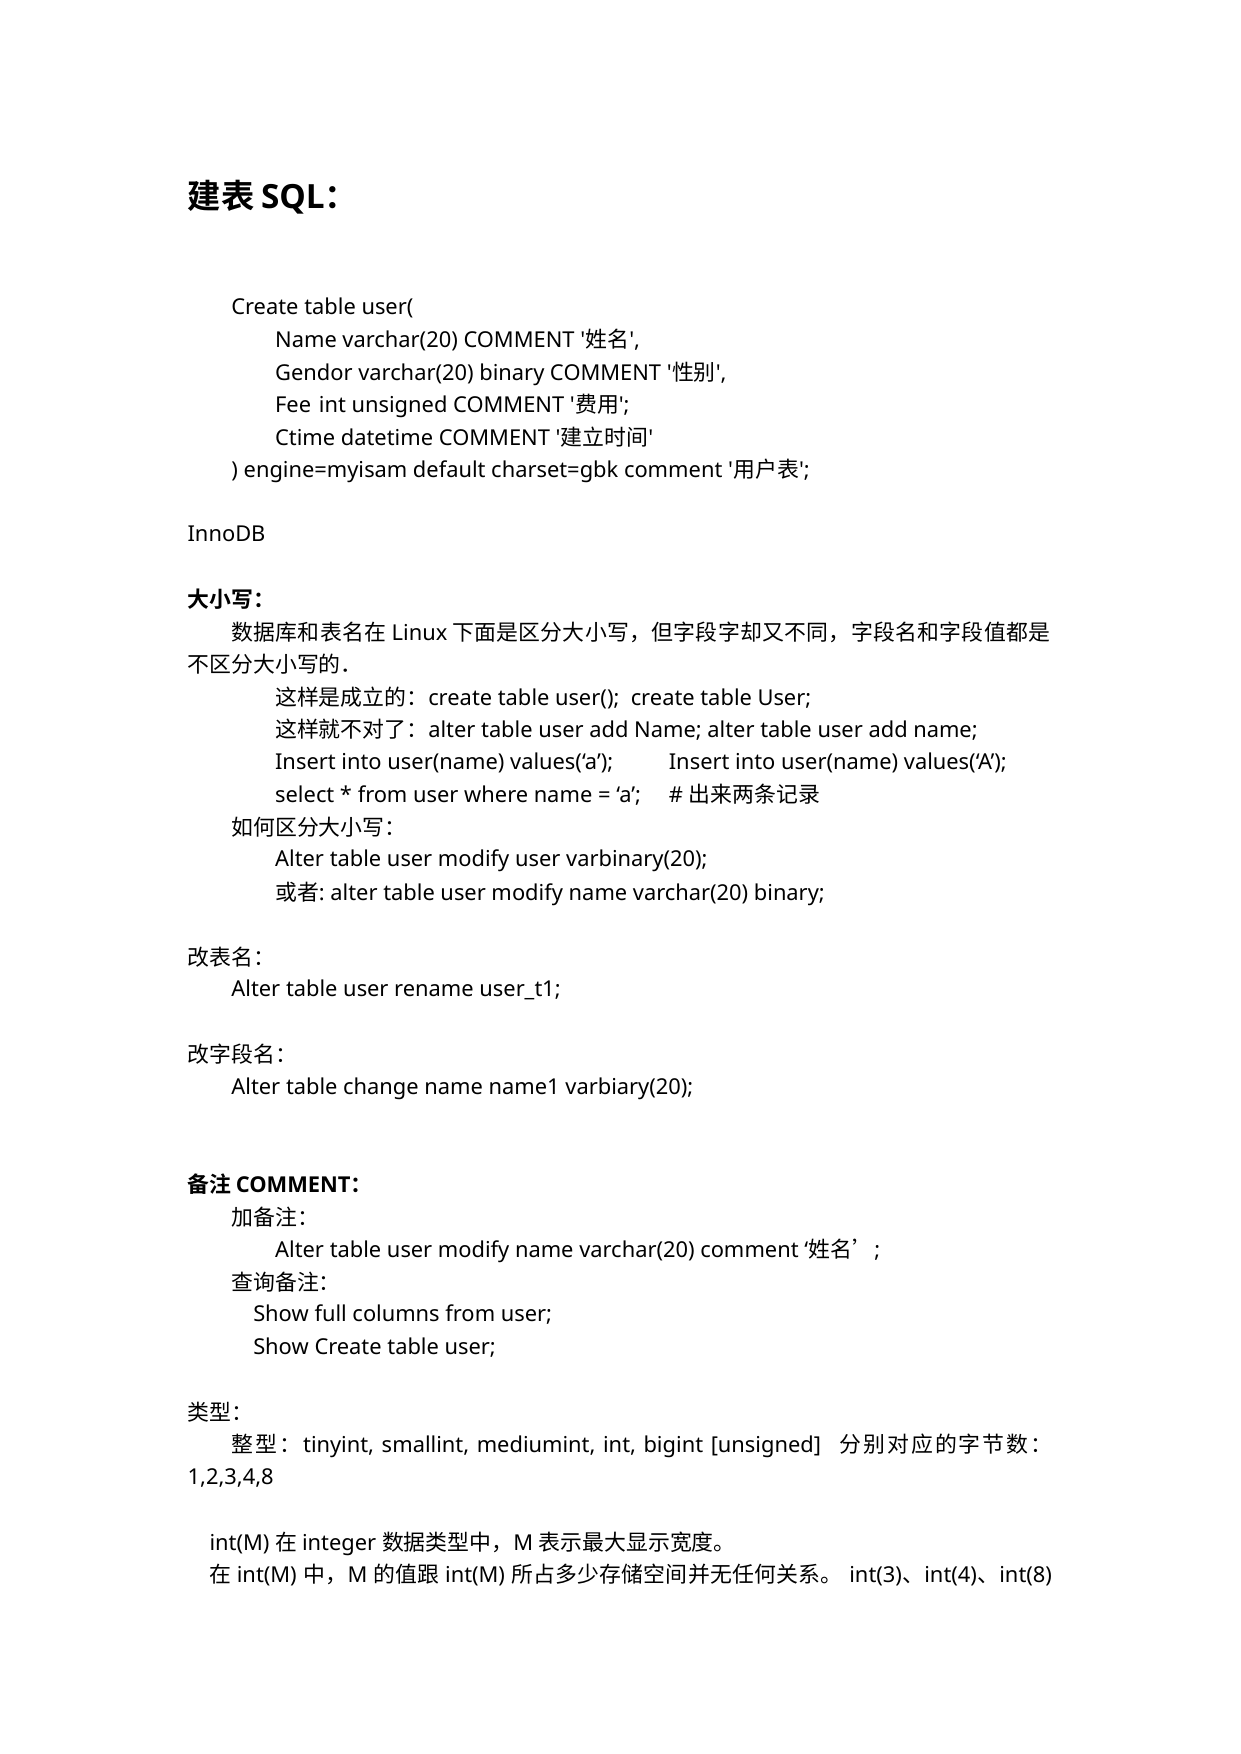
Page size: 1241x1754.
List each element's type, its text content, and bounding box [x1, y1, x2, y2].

subtitle 建表SQL： [187, 162, 1053, 227]
text 改字段名： [187, 1037, 1053, 1069]
text 这样就不对了：alter table user add Name; alter table user add name; [187, 712, 1053, 744]
text ) engine=myisam default charset=gbk comment '用户表'; [187, 452, 1053, 484]
text 查询备注： [187, 1264, 1053, 1297]
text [209, 1524, 1053, 1589]
text Alter table user modify name varchar(20) comment ‘姓名’; [187, 1232, 1053, 1264]
text 大小写： [187, 582, 1053, 614]
text Show full columns from user; [209, 1297, 1053, 1329]
text Create table user( [187, 289, 1053, 322]
text Alter table change name name1 varbiary(20); [187, 1069, 1053, 1102]
text Name varchar(20) COMMENT '姓名', [187, 322, 1053, 354]
text Show Create table user; [231, 1329, 1053, 1362]
text 如何区分大小写： [187, 809, 1053, 842]
text 数据库和表名在Linux下面是区分大小写，但字段字却又不同，字段名和字段值都是不区分大小写的． [187, 614, 1053, 679]
text 或者: alter table user modify name varchar(20) binary; [187, 874, 1053, 907]
text Alter table user modify user varbinary(20); [187, 842, 1053, 874]
text 改表名： [187, 939, 1053, 972]
text 这样是成立的：create table user(); create table User; [187, 679, 1053, 712]
text Fee int unsigned COMMENT '费用'; [187, 387, 1053, 419]
text Gendor varchar(20) binary COMMENT '性别', [187, 354, 1053, 387]
text 加备注： [187, 1199, 1053, 1232]
text 备注COMMENT： [187, 1167, 1053, 1199]
text 整型：tinyint, smallint, mediumint, int, bigint [unsigned] 分别对应的字节数：1,2,3,4,8 [187, 1427, 1053, 1492]
text select * from user where name = ‘a’; # 出来两条记录 [187, 777, 1053, 809]
text Insert into user(name) values(‘a’); Insert into user(name) values(‘A’); [187, 744, 1053, 777]
text Alter table user rename user_t1; [187, 972, 1053, 1004]
text InnoDB [187, 517, 1053, 549]
text Ctime datetime COMMENT '建立时间' [187, 419, 1053, 452]
text 类型： [187, 1394, 1053, 1427]
